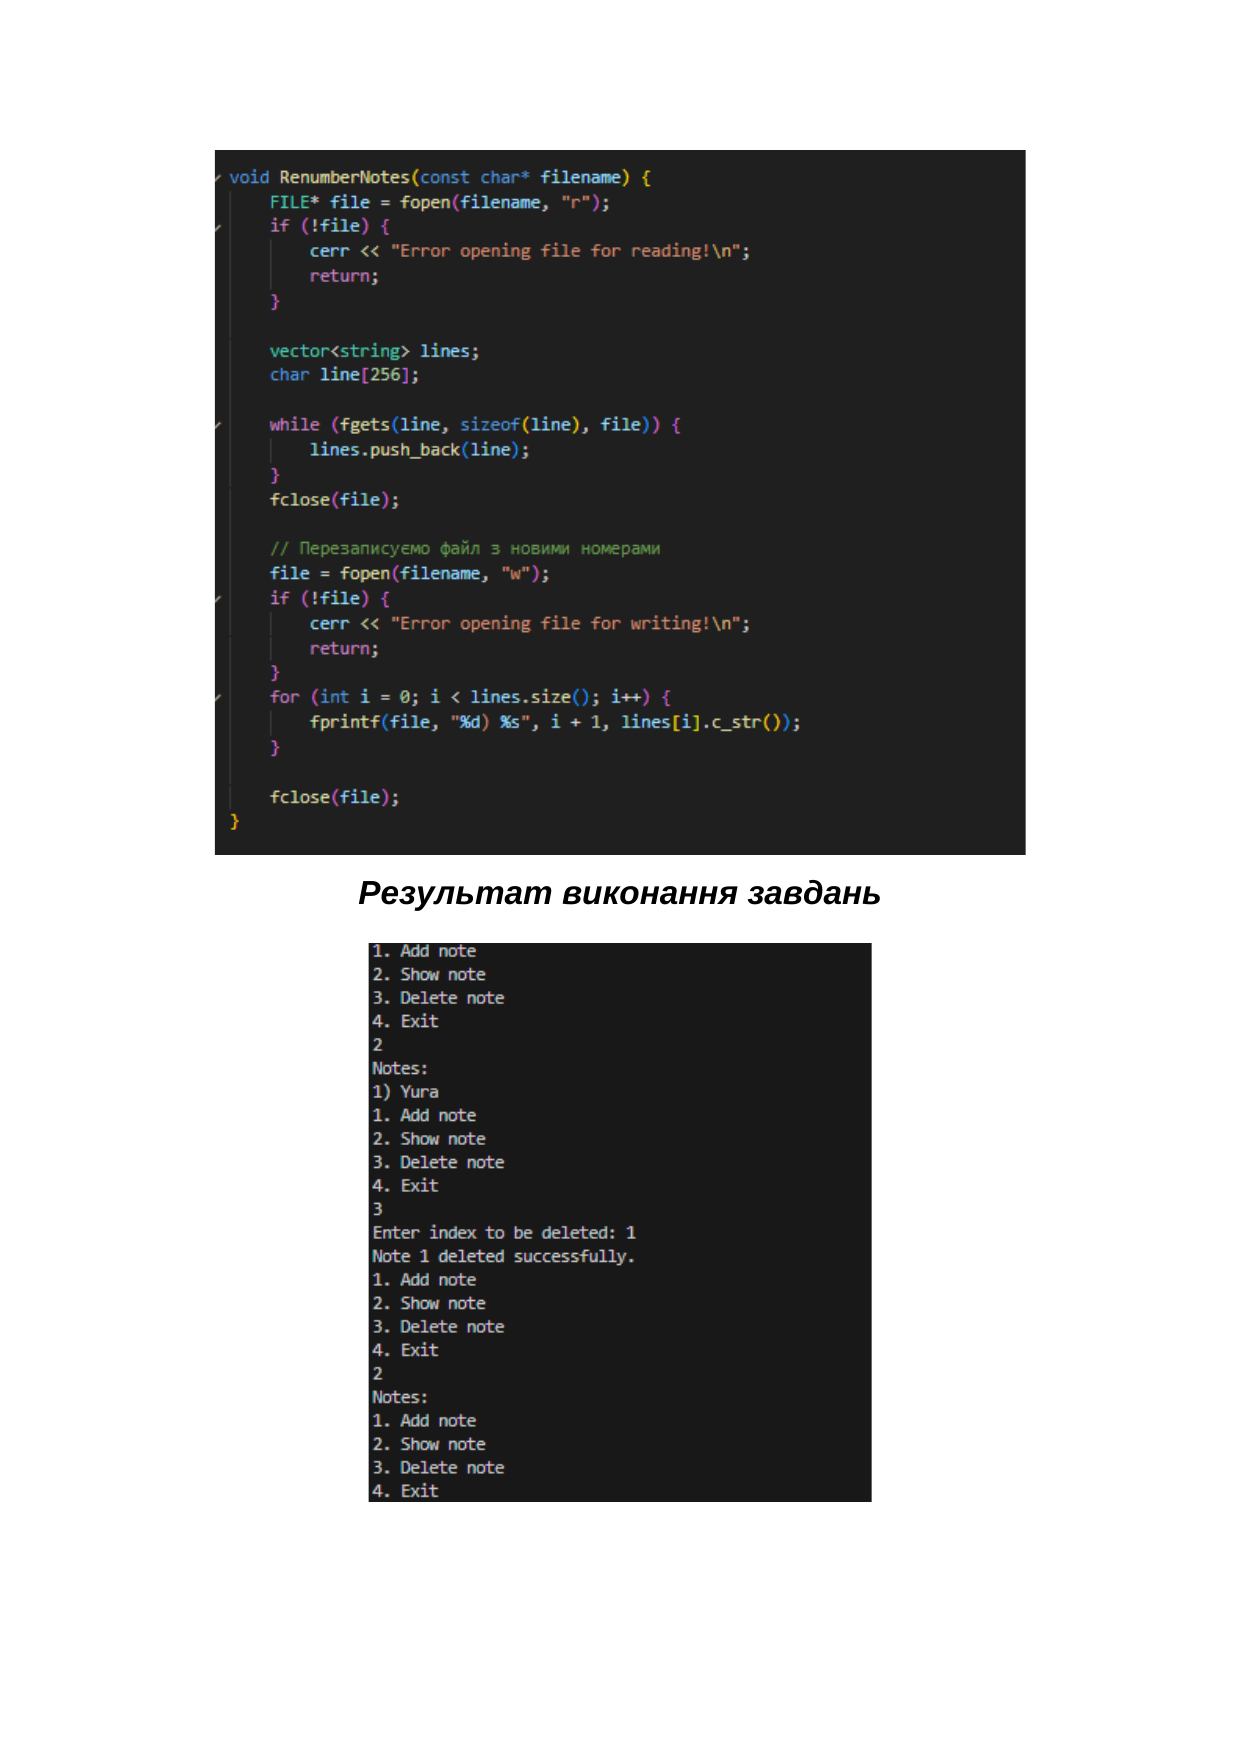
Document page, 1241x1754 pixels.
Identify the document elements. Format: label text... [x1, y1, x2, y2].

picture [214, 150, 1026, 855]
picture [368, 943, 872, 1502]
list Результат виконання завдань [187, 873, 1053, 911]
